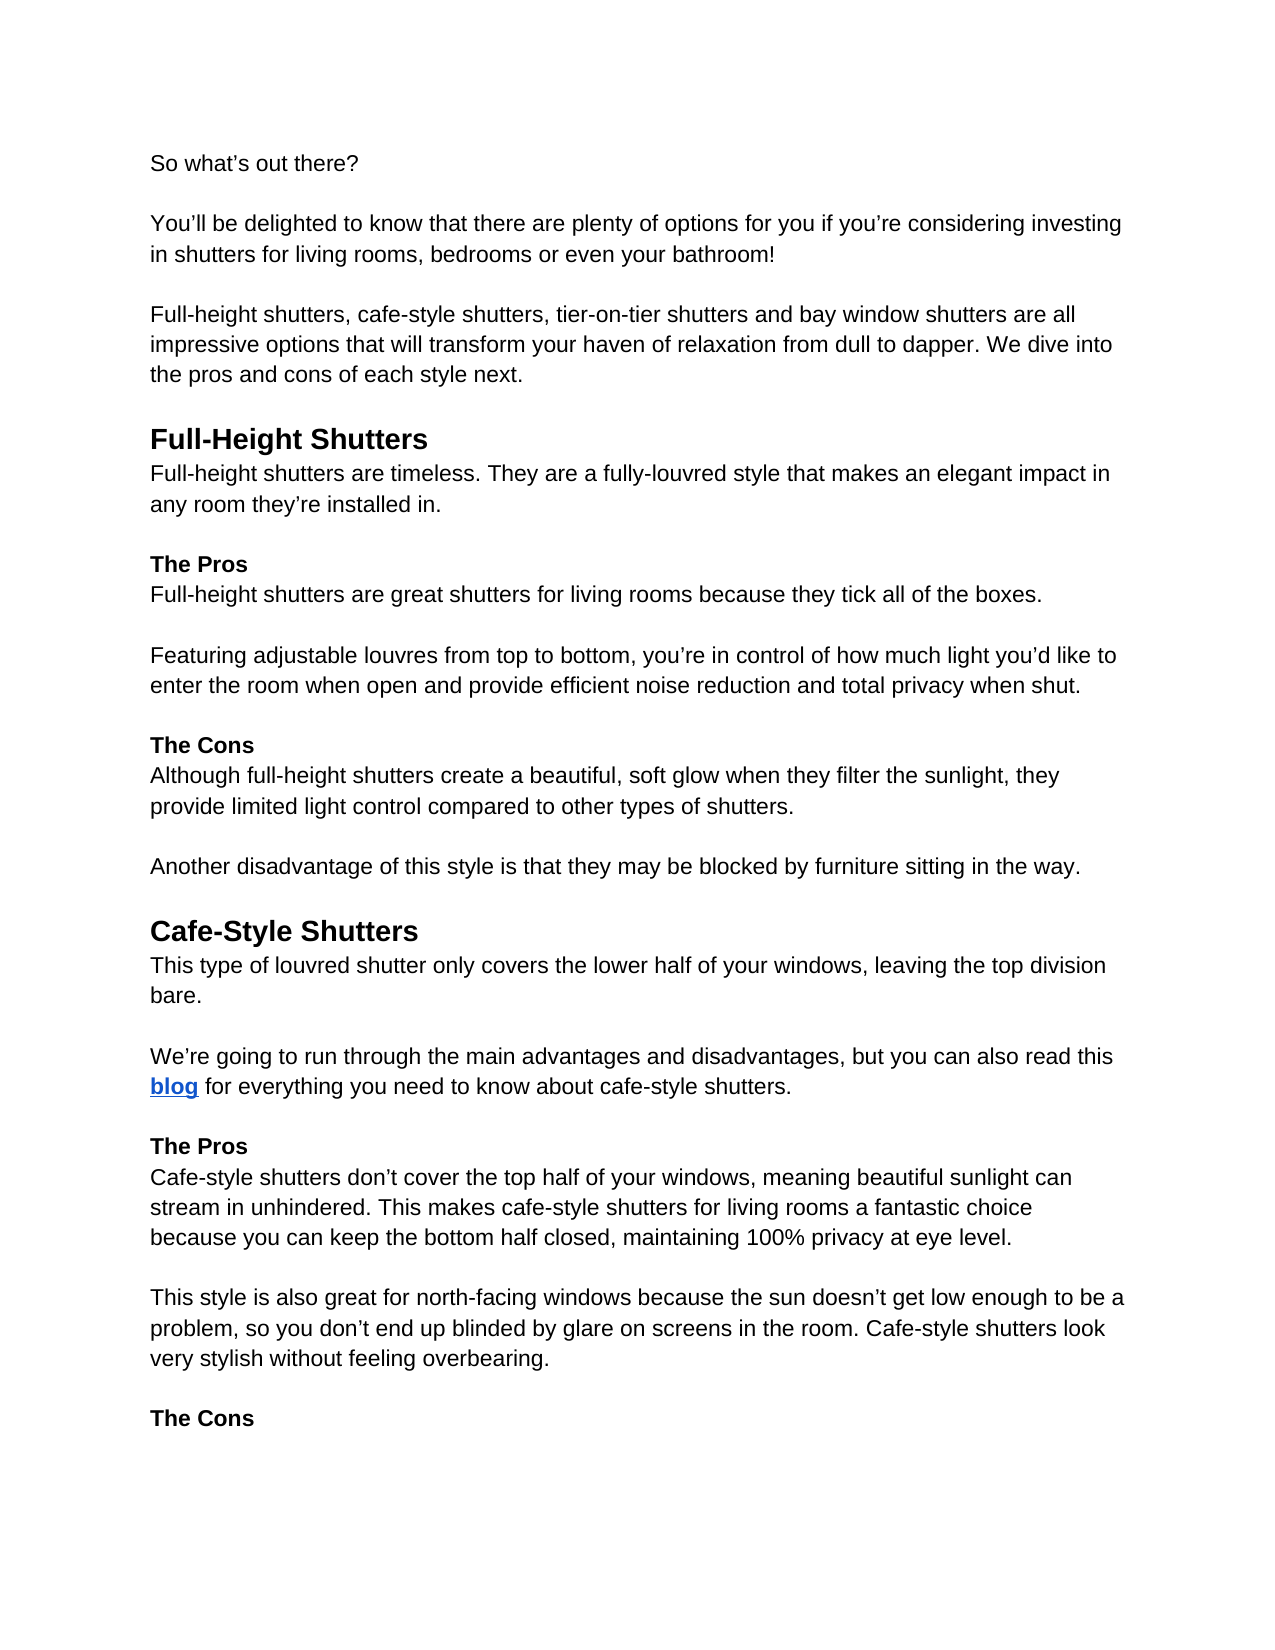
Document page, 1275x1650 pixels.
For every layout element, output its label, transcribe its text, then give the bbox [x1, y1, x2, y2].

text The Pros [150, 1133, 1125, 1160]
text This style is also great for north-facing windows because the sun doesn’t get low enough to be a problem, so you don’t end up blinded by glare on screens in the room. Cafe-style shutters look very stylish without feeling overbearing. [150, 1284, 1125, 1371]
text Cafe-style shutters don’t cover the top half of your windows, meaning beautiful sunlight can stream in unhindered. This makes cafe-style shutters for living rooms a fantastic choice because you can keep the bottom half closed, maintaining 100% privacy at eye level. [150, 1163, 1125, 1250]
text Full-height shutters, cafe-style shutters, tier-on-tier shutters and bay window shutters are all impressive options that will transform your haven of relaxation from dull to dapper. We dive into the pros and cons of each style next. [150, 301, 1125, 388]
text Full-Height Shutters [150, 422, 1125, 455]
text We’re going to run through the main advantages and disadvantages, but you can also read this blog for everything you need to know about cafe-style shutters. [150, 1043, 1125, 1099]
text This type of louvred shutter only covers the lower half of your windows, leaving the top division bare. [150, 952, 1125, 1009]
text Featuring adjustable louvres from top to bottom, you’re in control of how much light you’d like to enter the room when open and provide efficient noise reduction and total privacy when shut. [150, 642, 1125, 698]
text Although full-height shutters create a beautiful, soft glow when they filter the sunlight, they provide limited light control compared to other types of shutters. [150, 762, 1125, 819]
text So what’s out there? [150, 150, 1125, 176]
text You’ll be delighted to know that there are plenty of options for you if you’re considering investing in shutters for living rooms, bedrooms or even your bathroom! [150, 210, 1125, 267]
text The Cons [150, 1405, 1125, 1432]
text Full-height shutters are timeless. They are a fully-louvred style that makes an elegant impact in any room they’re installed in. [150, 460, 1125, 517]
text Another disadvantage of this style is that they may be blocked by furniture sitting in the way. [150, 853, 1125, 879]
text The Pros Full-height shutters are great shutters for living rooms because they tick all of the boxes. [150, 551, 1125, 608]
text The Cons [150, 732, 1125, 759]
text Cafe-Style Shutters [150, 913, 1125, 947]
